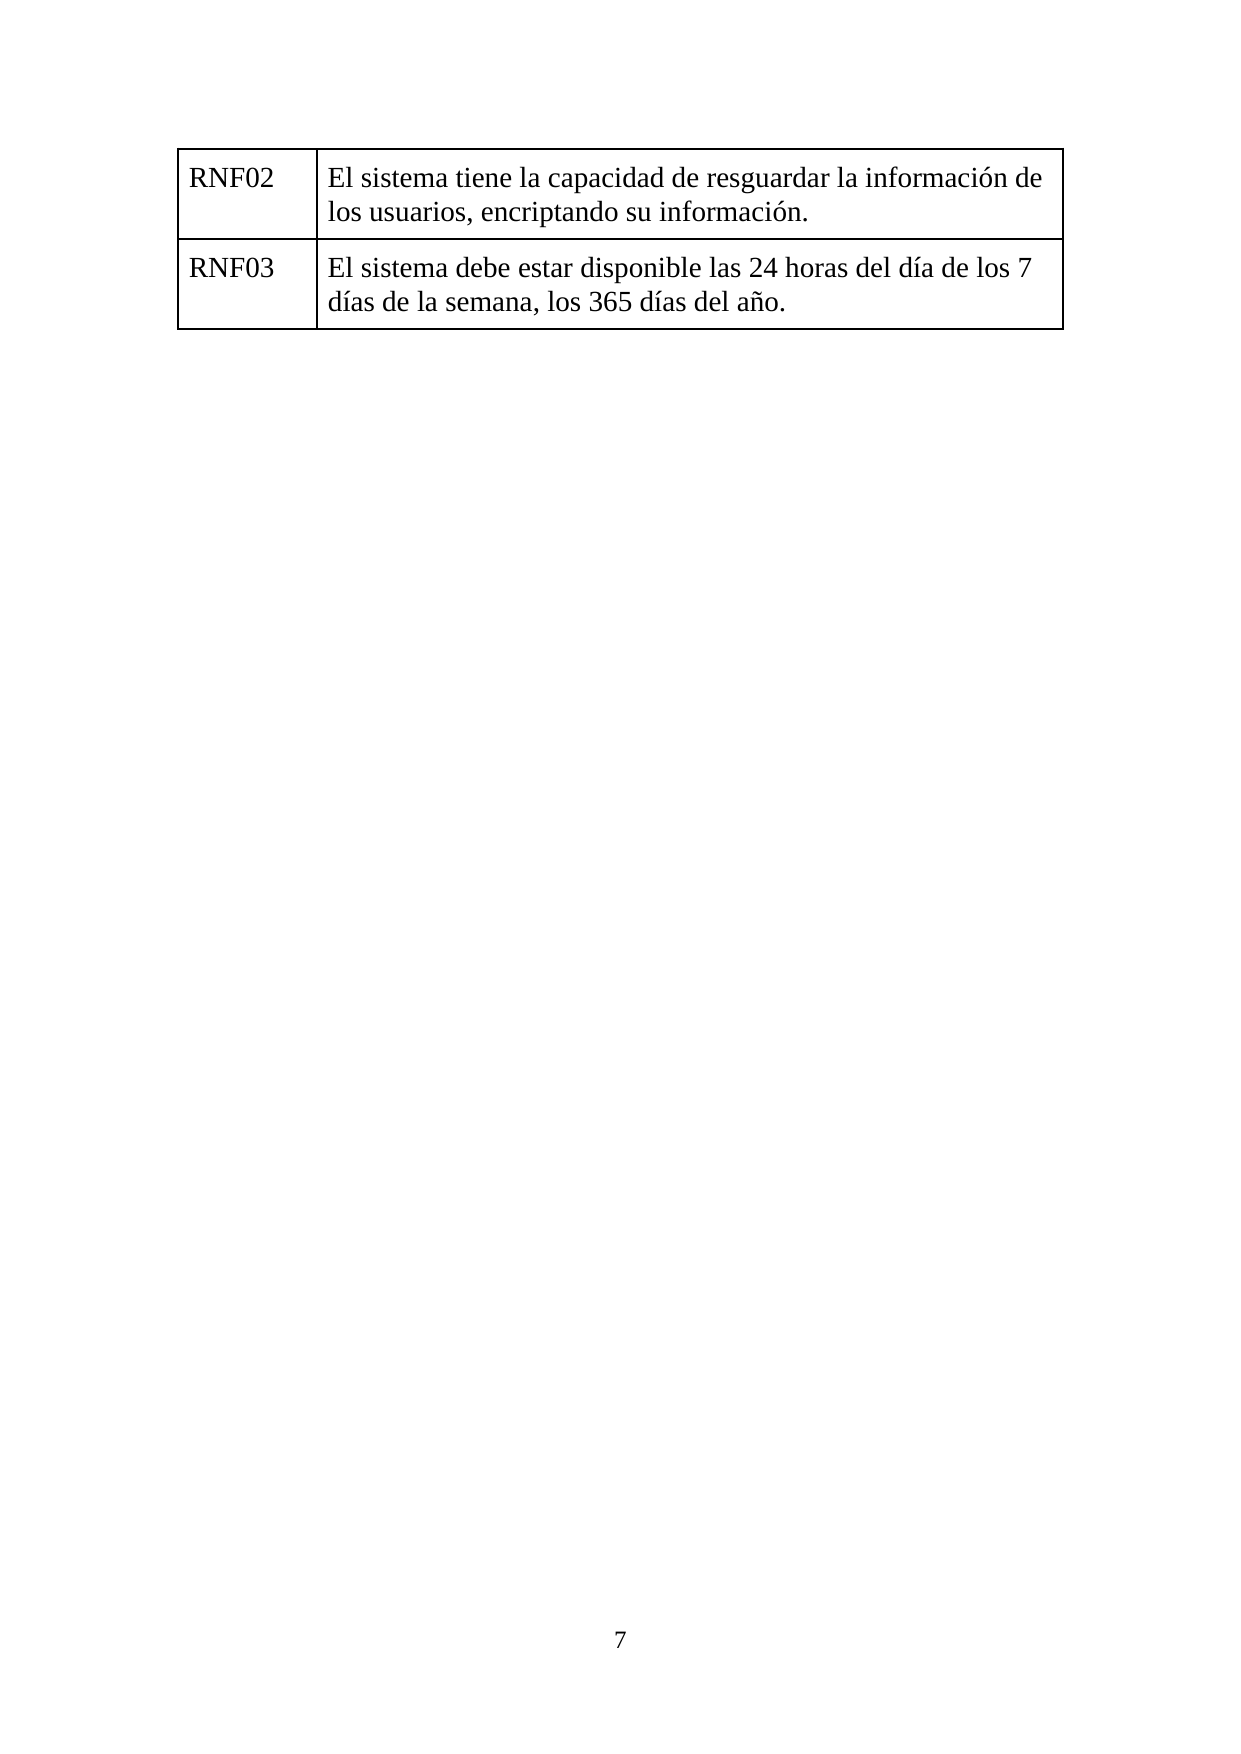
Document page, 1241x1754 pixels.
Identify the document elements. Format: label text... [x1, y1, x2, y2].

table_cell El sistema debe estar disponible las 24 horas del día de los 7 días de la semana, los 365 días del año. [318, 240, 1062, 328]
table_cell RNF03 [179, 240, 316, 328]
table_cell RNF02 [179, 150, 316, 238]
table_cell El sistema tiene la capacidad de resguardar la información de los usuarios, encriptando su información. [318, 150, 1062, 238]
